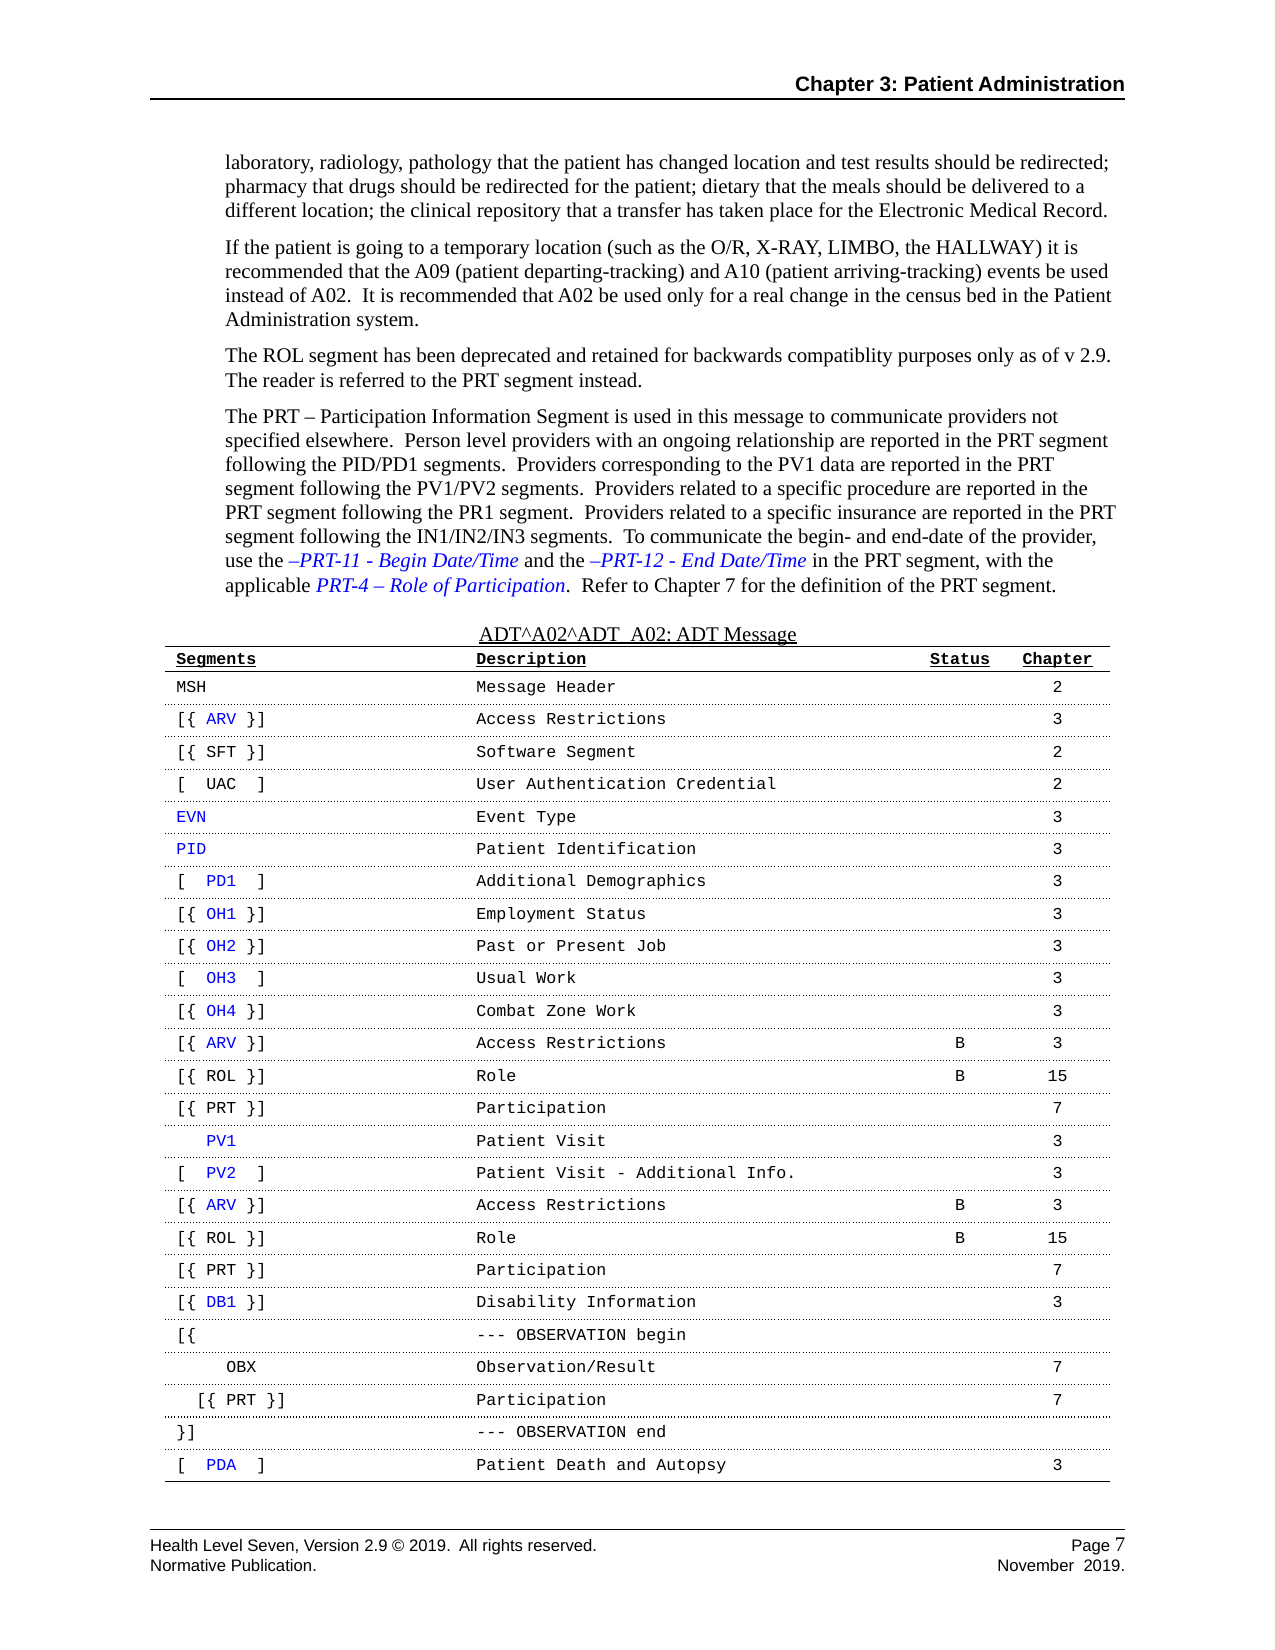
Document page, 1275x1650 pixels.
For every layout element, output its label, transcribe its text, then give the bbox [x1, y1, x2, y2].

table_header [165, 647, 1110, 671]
text If the patient is going to a temporary location (such as the O/R, X-RAY, LIMBO, the HALLWAY) it is recommended that the A09 (patient departing-tracking) and A10 (patient arriving-tracking) events be used instead of A02. It is recommended that A02 be used only for a real change in the census bed in the Patient Administration system. [225, 235, 1125, 331]
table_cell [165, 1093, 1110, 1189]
text The PRT – Participation Information Segment is used in this message to communicate providers not specified elsewhere. Person level providers with an ongoing relationship are reported in the PRT segment following the PID/PD1 segments. Providers corresponding to the PV1 data are reported in the PRT segment following the PV1/PV2 segments. Providers related to a specific procedure are reported in the PRT segment following the PR1 segment. Providers related to a specific insurance are reported in the PRT segment following the IN1/IN2/IN3 segments. To communicate the begin- and end-date of the provider, use the –PRT-11 - Begin Date/Time and the –PRT-12 - End Date/Time in the PRT segment, with the applicable PRT-4 – Role of Participation. Refer to Chapter 7 for the definition of the PRT segment. [225, 404, 1125, 597]
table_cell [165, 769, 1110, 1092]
text The ROL segment has been deprecated and retained for backwards compatiblity purposes only as of v 2.9. The reader is referred to the PRT segment instead. [225, 343, 1125, 392]
text ADT^A02^ADT_A02: ADT Message [150, 622, 1125, 646]
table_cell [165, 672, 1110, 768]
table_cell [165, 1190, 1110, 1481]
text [225, 150, 1125, 222]
